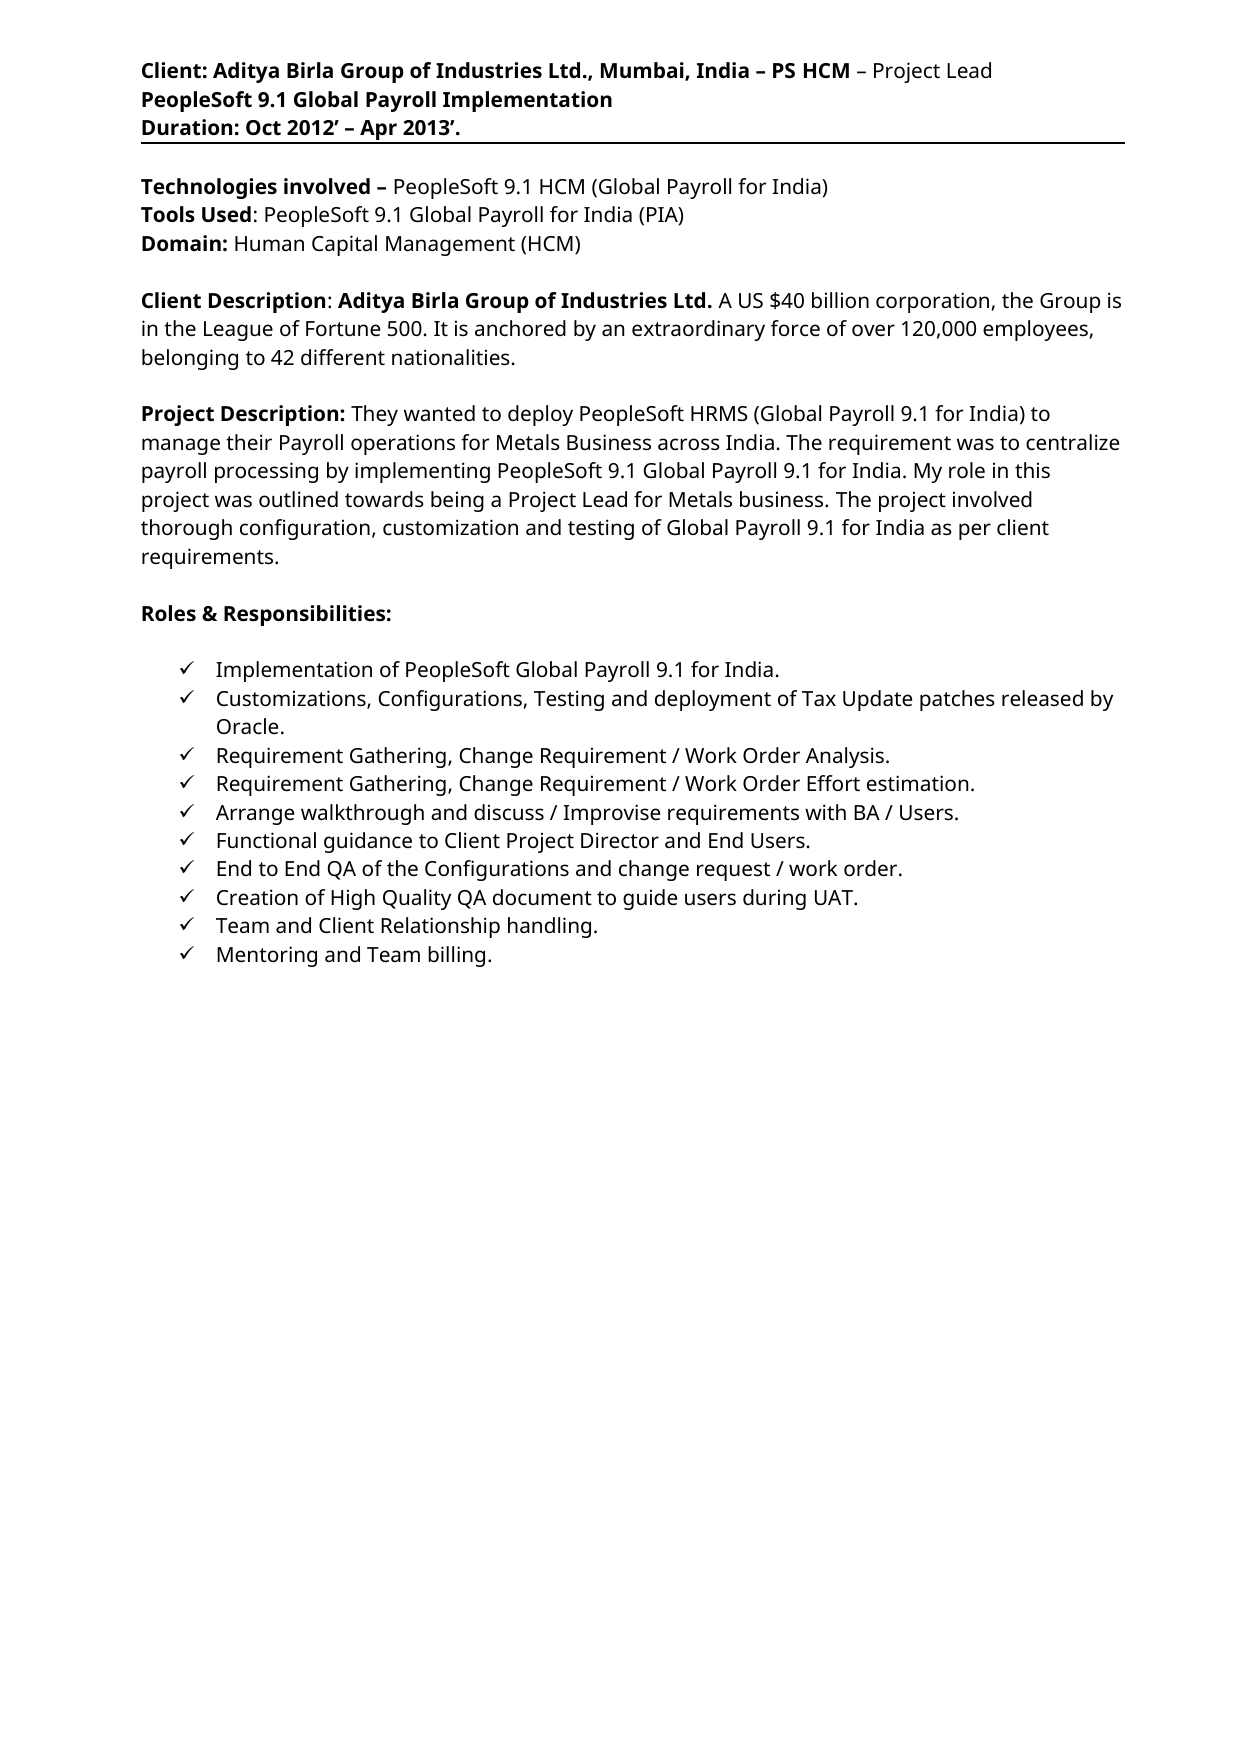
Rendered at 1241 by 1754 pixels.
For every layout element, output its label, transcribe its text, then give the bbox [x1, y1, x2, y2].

text Project Description: They wanted to deploy PeopleSoft HRMS (Global Payroll 9.1 for India) to manage their Payroll operations for Metals Business across India. The requirement was to centralize payroll processing by implementing PeopleSoft 9.1 Global Payroll 9.1 for India. My role in this project was outlined towards being a Project Lead for Metals business. The project involved thorough configuration, customization and testing of Global Payroll 9.1 for India as per client requirements. [141, 399, 1125, 570]
list Creation of High Quality QA document to guide users during UAT. [178, 883, 1125, 911]
list Arrange walkthrough and discuss / Improvise requirements with BA / Users. [178, 798, 1125, 826]
list Customizations, Configurations, Testing and deployment of Tax Update patches released by Oracle. [178, 684, 1125, 741]
text Duration: Oct 2012’ – Apr 2013’. [141, 113, 1125, 142]
text Domain: Human Capital Management (HCM) [141, 229, 1125, 257]
text Tools Used: PeopleSoft 9.1 Global Payroll for India (PIA) [141, 201, 1125, 229]
text Client Description: Aditya Birla Group of Industries Ltd. A US $40 billion corporation, the Group is in the League of Fortune 500. It is anchored by an extraordinary force of over 120,000 employees, belonging to 42 different nationalities. [141, 286, 1125, 371]
list End to End QA of the Configurations and change request / work order. [178, 854, 1125, 883]
text Technologies involved – PeopleSoft 9.1 HCM (Global Payroll for India) [141, 172, 1125, 201]
list Requirement Gathering, Change Requirement / Work Order Effort estimation. [178, 769, 1125, 798]
text Roles & Responsibilities: [141, 599, 1125, 627]
text Client: Aditya Birla Group of Industries Ltd., Mumbai, India – PS HCM – Project Lead [141, 56, 1125, 85]
list Functional guidance to Client Project Director and End Users. [178, 826, 1125, 854]
list Requirement Gathering, Change Requirement / Work Order Analysis. [178, 741, 1125, 769]
list Mentoring and Team billing. [178, 940, 1125, 968]
list Team and Client Relationship handling. [178, 911, 1125, 940]
text PeopleSoft 9.1 Global Payroll Implementation [141, 85, 1125, 113]
list Implementation of PeopleSoft Global Payroll 9.1 for India. [178, 656, 1125, 684]
